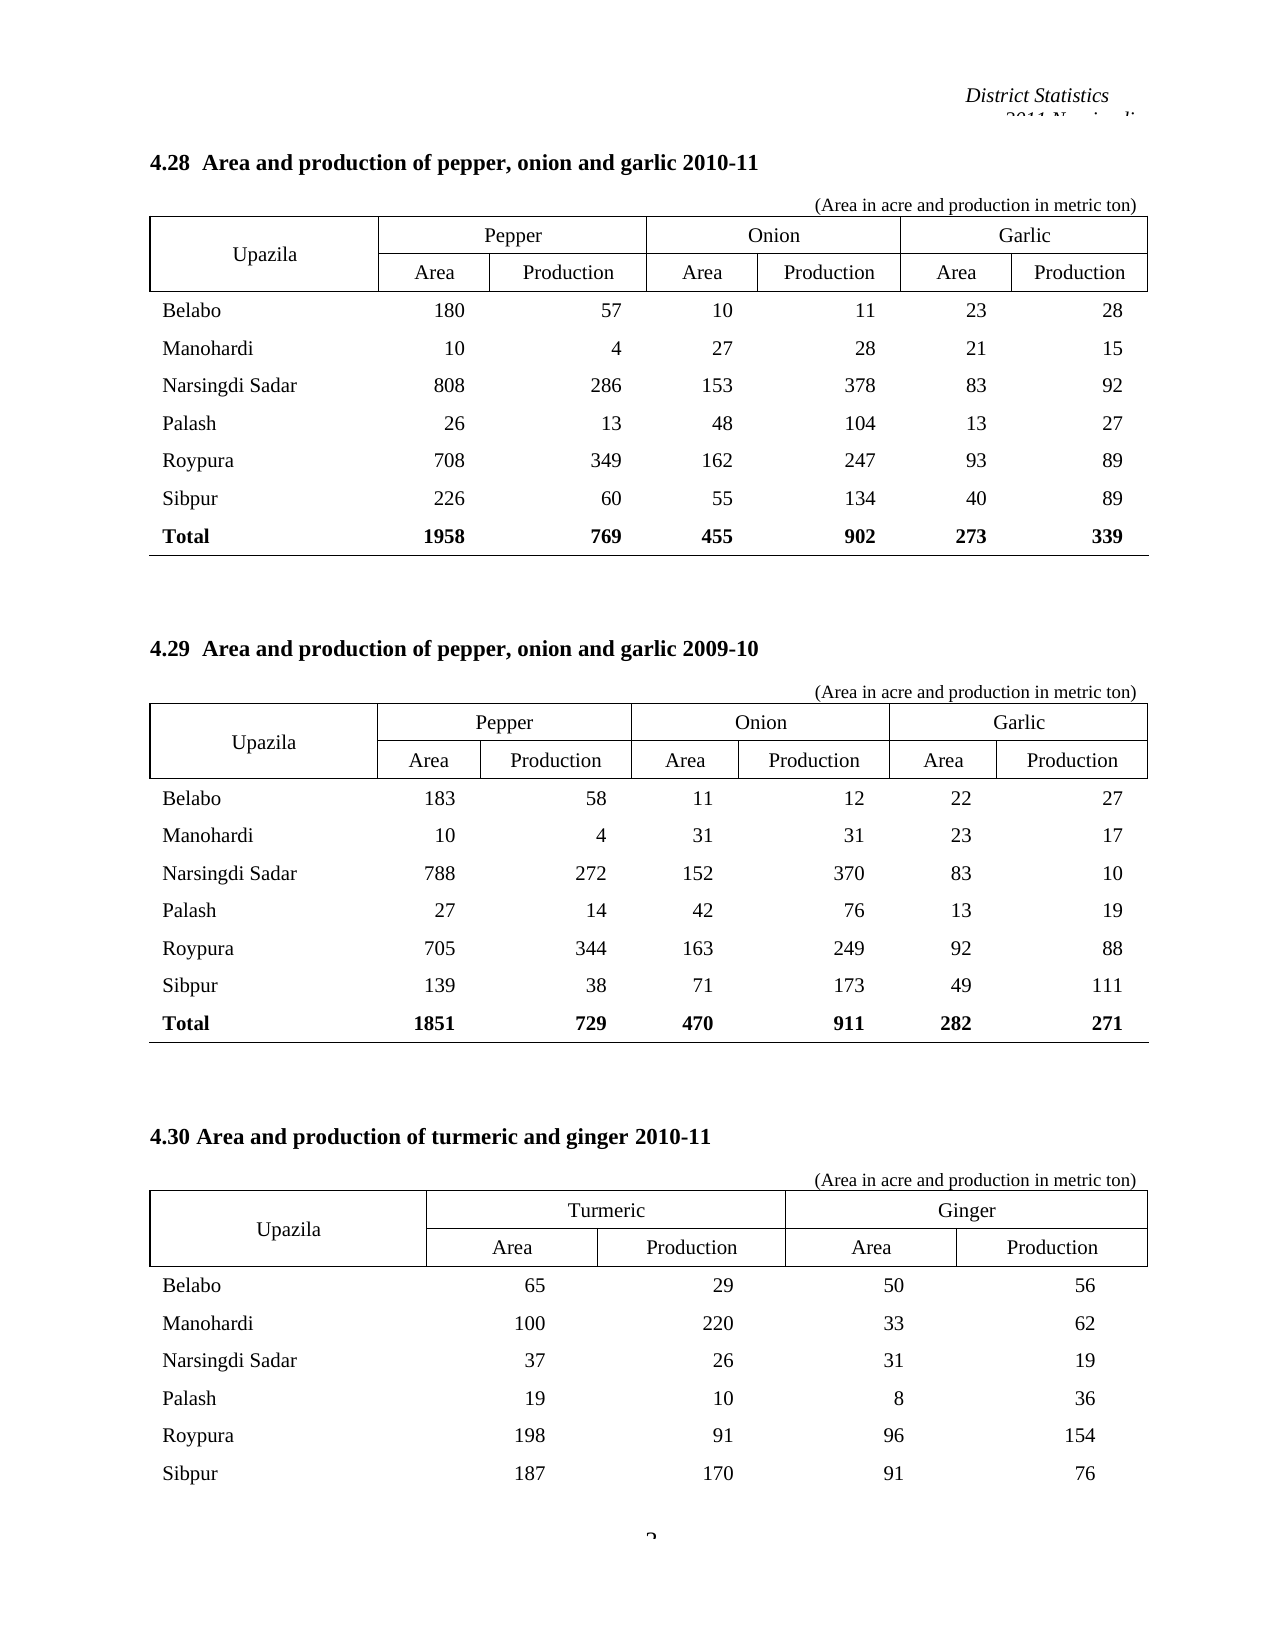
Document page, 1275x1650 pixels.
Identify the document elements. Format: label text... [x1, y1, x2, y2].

text (Area in acre and production in metric ton) [814, 681, 1171, 703]
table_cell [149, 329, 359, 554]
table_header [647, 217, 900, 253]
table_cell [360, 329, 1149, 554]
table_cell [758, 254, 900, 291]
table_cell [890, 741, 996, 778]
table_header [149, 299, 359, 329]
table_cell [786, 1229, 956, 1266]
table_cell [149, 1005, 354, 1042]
list Area and production of pepper, onion and garlic 2010-11 [150, 148, 763, 175]
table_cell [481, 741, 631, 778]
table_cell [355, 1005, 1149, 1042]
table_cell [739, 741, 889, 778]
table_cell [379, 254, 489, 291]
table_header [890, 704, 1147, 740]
text (Area in acre and production in metric ton) [814, 194, 1171, 216]
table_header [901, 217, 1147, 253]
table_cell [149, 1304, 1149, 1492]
text (Area in acre and production in metric ton) [814, 1169, 1171, 1190]
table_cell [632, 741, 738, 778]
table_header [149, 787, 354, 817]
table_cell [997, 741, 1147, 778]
list Area and production of pepper, onion and garlic 2009-10 [150, 635, 763, 662]
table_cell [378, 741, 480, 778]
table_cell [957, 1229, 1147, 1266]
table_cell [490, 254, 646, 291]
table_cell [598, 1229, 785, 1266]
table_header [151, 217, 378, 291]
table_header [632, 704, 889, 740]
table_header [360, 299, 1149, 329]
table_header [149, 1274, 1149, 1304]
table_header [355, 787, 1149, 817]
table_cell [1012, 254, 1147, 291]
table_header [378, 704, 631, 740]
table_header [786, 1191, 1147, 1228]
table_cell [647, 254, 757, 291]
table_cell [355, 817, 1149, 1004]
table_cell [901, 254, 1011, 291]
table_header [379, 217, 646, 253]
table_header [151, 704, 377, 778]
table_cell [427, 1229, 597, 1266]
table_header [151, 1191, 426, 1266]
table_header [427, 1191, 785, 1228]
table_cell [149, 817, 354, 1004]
list Area and production of turmeric and ginger 2010-11 [150, 1123, 715, 1149]
